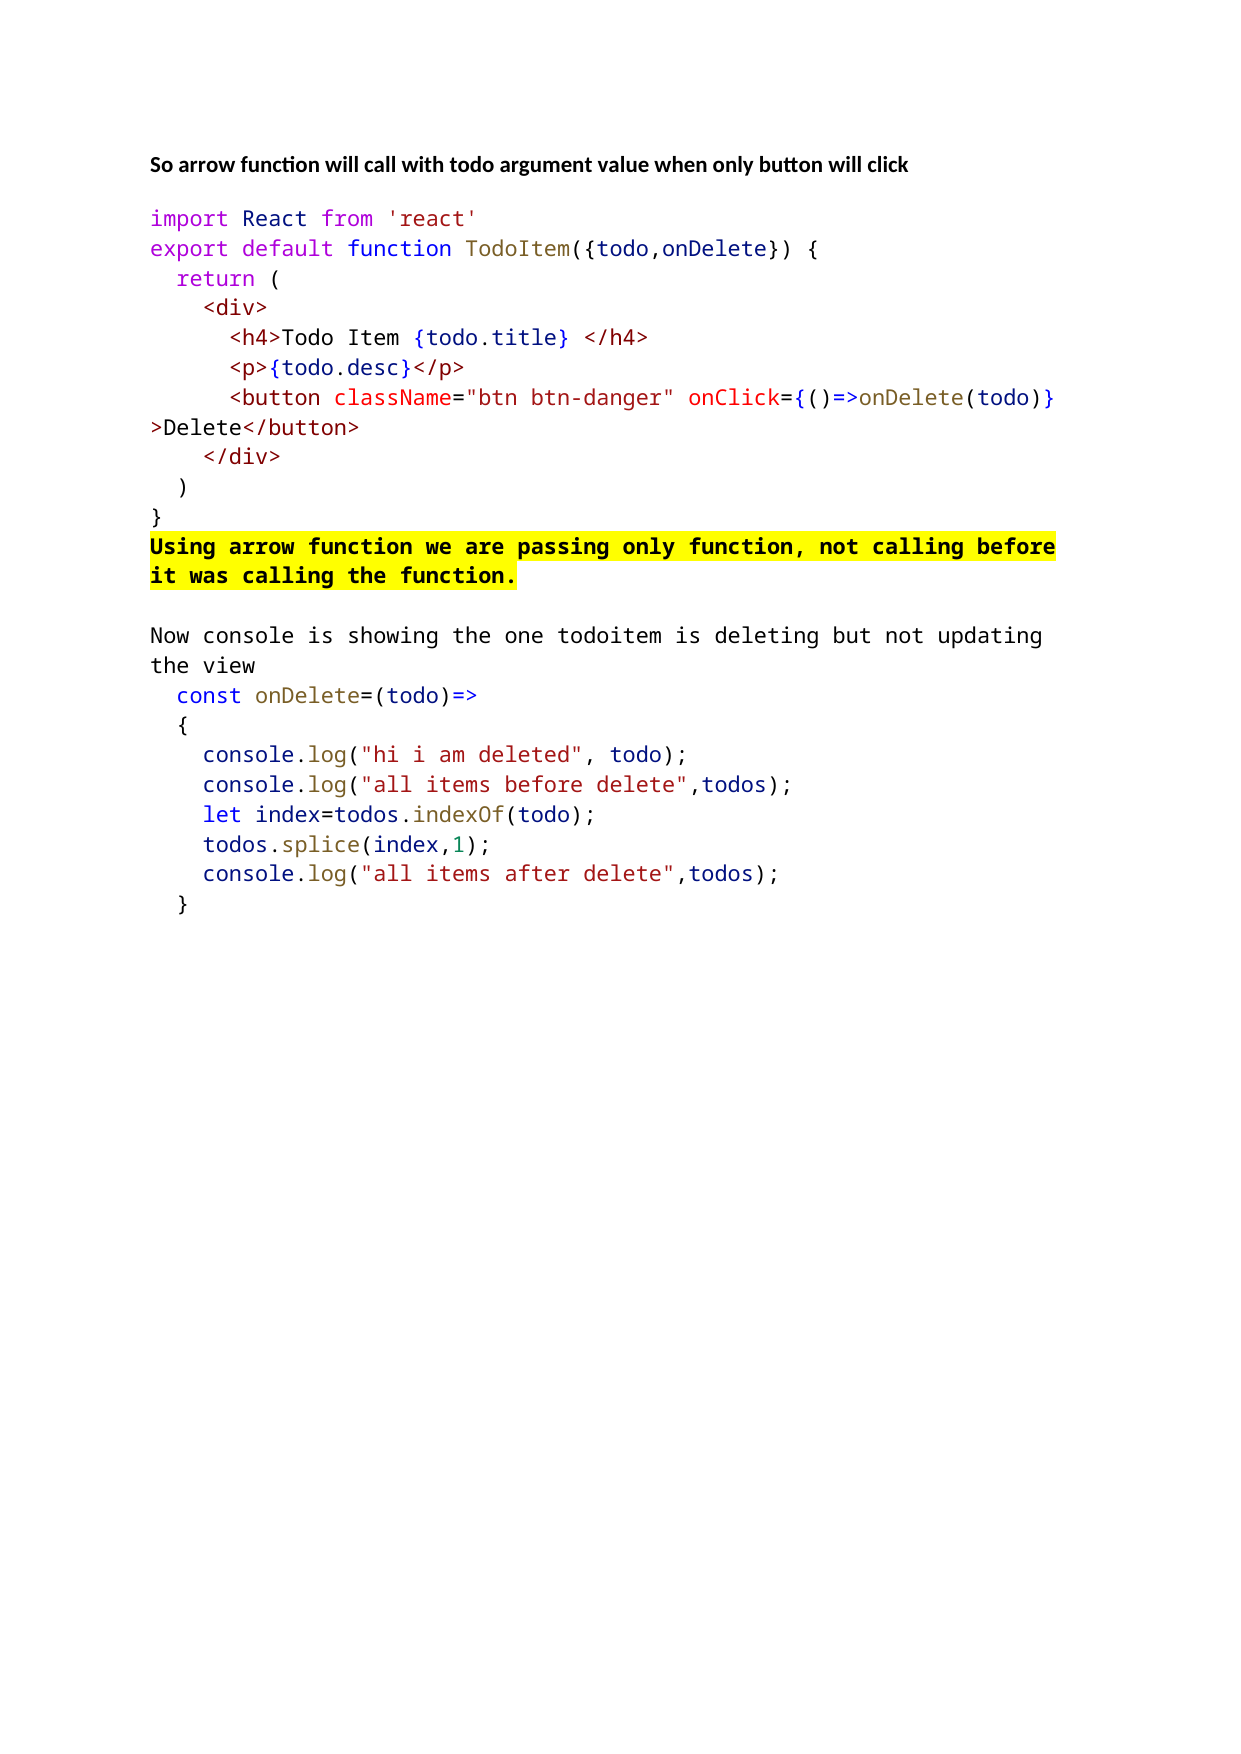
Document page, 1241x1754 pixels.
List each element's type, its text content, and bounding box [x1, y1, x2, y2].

text console.log("hi i am deleted", todo); [150, 739, 1090, 769]
text <h4>Todo Item {todo.title} </h4> [150, 322, 1090, 352]
text return ( [150, 263, 1090, 292]
text todos.splice(index,1); [150, 829, 1090, 858]
text Using arrow function we are passing only function, not calling before it was calling the function. [517, 531, 1090, 590]
text const onDelete=(todo)=> [150, 680, 1090, 709]
text Now console is showing the one todoitem is deleting but not updating the view [150, 620, 1090, 680]
text <button className="btn btn-danger" onClick={()=>onDelete(todo)} >Delete</button> [150, 382, 1090, 441]
text } [150, 888, 1090, 918]
text import React from 'react' [150, 203, 1090, 233]
text console.log("all items before delete",todos); [150, 769, 1090, 799]
text export default function TodoItem({todo,onDelete}) { [150, 233, 1090, 263]
text { [150, 709, 1090, 739]
text console.log("all items after delete",todos); [150, 858, 1090, 888]
text </div> [150, 441, 1090, 471]
text So arrow function will call with todo argument value when only button will click [150, 150, 1090, 178]
text <p>{todo.desc}</p> [150, 352, 1090, 382]
text <div> [150, 292, 1090, 322]
text let index=todos.indexOf(todo); [150, 799, 1090, 829]
text } [150, 501, 1090, 531]
text ) [150, 471, 1090, 501]
